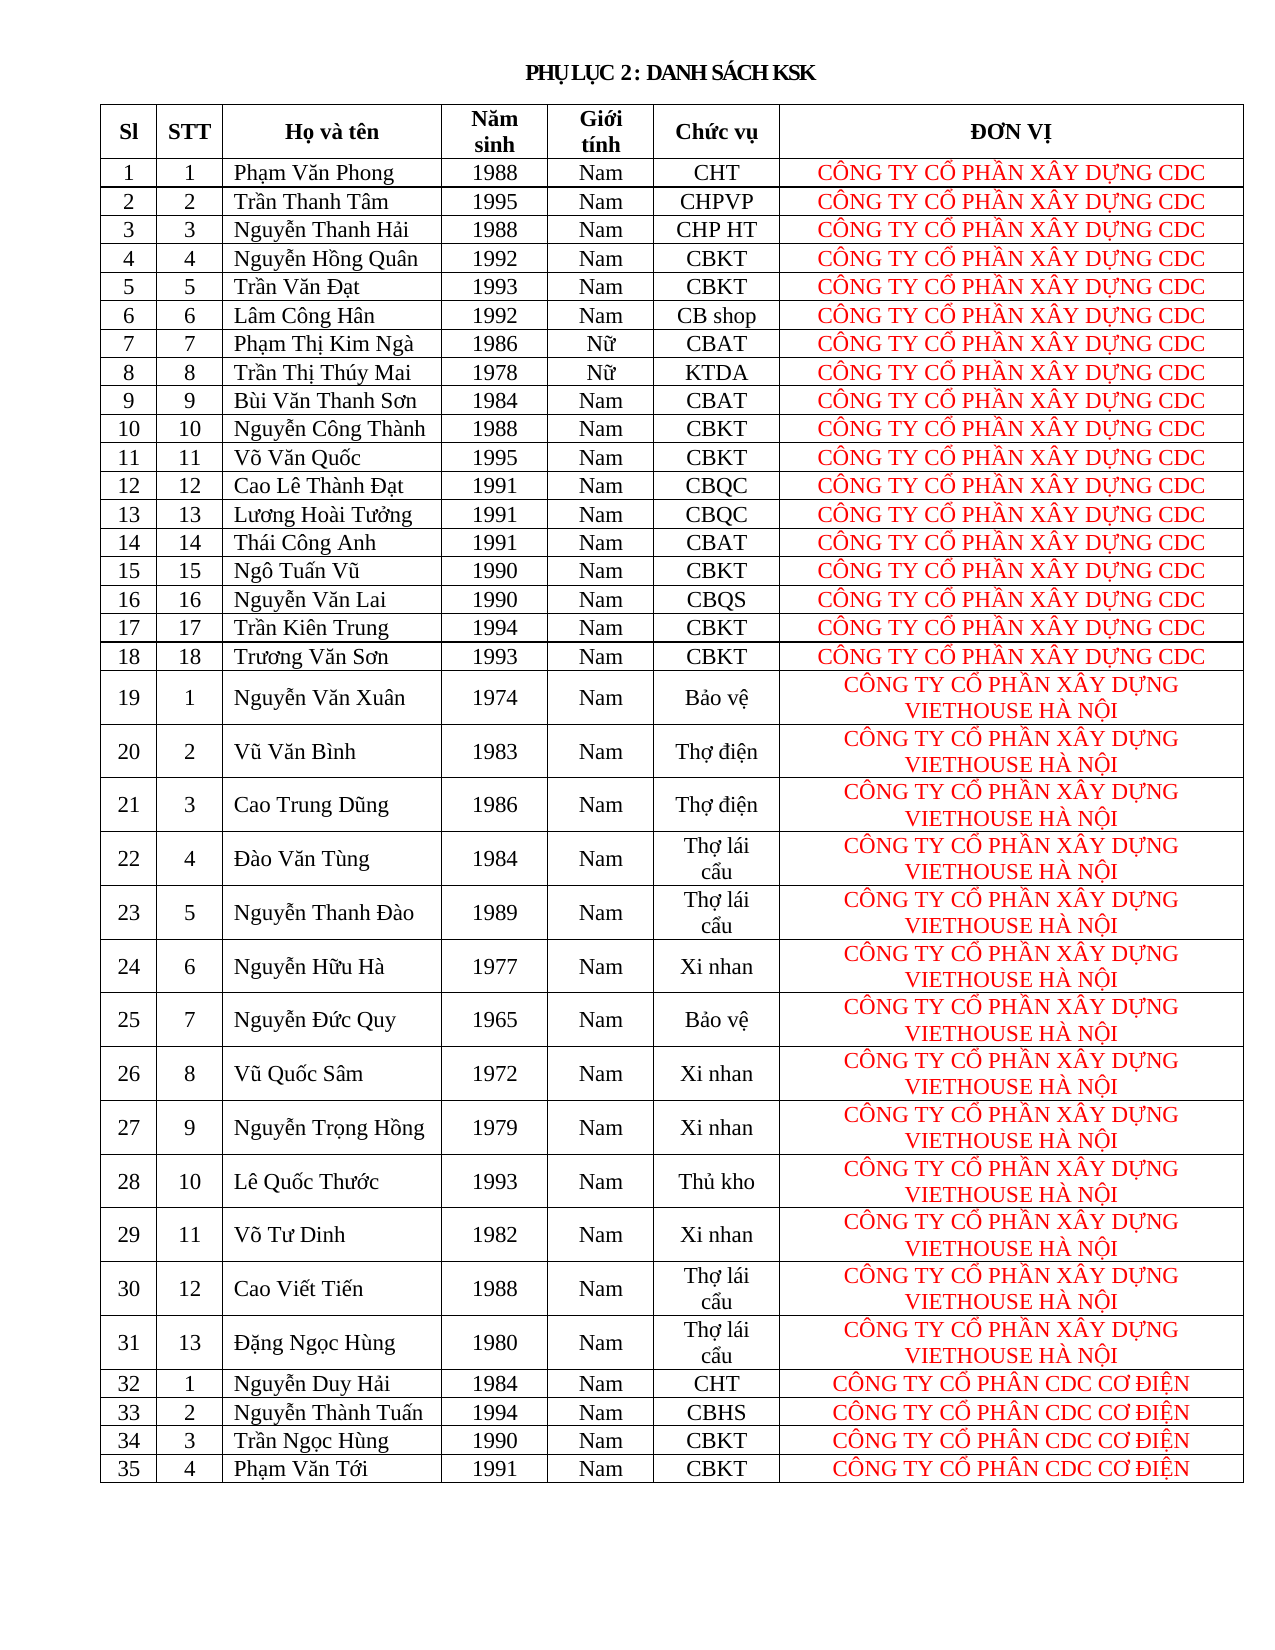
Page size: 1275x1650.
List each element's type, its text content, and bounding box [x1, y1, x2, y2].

table_cell 1989 [442, 886, 547, 938]
table_cell CHT [654, 1370, 779, 1397]
table_cell 21 [101, 778, 156, 831]
table_cell Nam [548, 443, 653, 471]
table_cell 1986 [442, 778, 547, 831]
table_cell Trương Văn Sơn [223, 643, 441, 670]
table_cell CHP HT [654, 216, 779, 243]
table_cell 12 [157, 1262, 222, 1315]
table_cell Nguyễn Trọng Hồng [223, 1101, 441, 1153]
table_cell CBKT [654, 557, 779, 584]
table_cell 1993 [442, 643, 547, 670]
table_cell 16 [157, 586, 222, 613]
table_cell 1990 [442, 1426, 547, 1454]
table_cell Bảo vệ [654, 671, 779, 723]
table_header ĐƠN VỊ [780, 105, 1243, 158]
table_cell 1993 [442, 273, 547, 300]
table_cell Nam [548, 1262, 653, 1315]
table_cell Thợ lái cẩu [654, 1316, 779, 1368]
table_cell CÔNG TY CỔ PHẦN XÂY DỰNG VIETHOUSE HÀ NỘI [780, 671, 1243, 723]
table_cell 2 [157, 188, 222, 215]
table_cell CÔNG TY CỔ PHẦN XÂY DỰNG CDC [780, 472, 1243, 499]
table_cell Phạm Văn Phong [223, 159, 441, 186]
table_cell 1991 [442, 1455, 547, 1482]
table_cell CBAT [654, 529, 779, 556]
table_cell Nguyễn Đức Quy [223, 993, 441, 1046]
table_header Họ và tên [223, 105, 441, 158]
table_cell Trần Kiên Trung [223, 614, 441, 641]
table_header Sl [101, 105, 156, 158]
table_cell Vũ Quốc Sâm [223, 1047, 441, 1100]
table_cell 11 [157, 1208, 222, 1261]
table_cell 8 [157, 358, 222, 385]
table_cell Nam [548, 778, 653, 831]
table_cell CBQC [654, 500, 779, 528]
table_cell Phạm Văn Tới [223, 1455, 441, 1482]
table_cell 31 [101, 1316, 156, 1368]
table_cell 1993 [442, 1155, 547, 1207]
table_cell 1977 [442, 940, 547, 992]
table_cell Xi nhan [654, 1208, 779, 1261]
table_cell CÔNG TY CỔ PHẦN XÂY DỰNG VIETHOUSE HÀ NỘI [780, 1101, 1243, 1153]
table_cell Thợ lái cẩu [654, 832, 779, 885]
table_header Chức vụ [654, 105, 779, 158]
table_cell 1972 [442, 1047, 547, 1100]
table_cell Nam [548, 1455, 653, 1482]
table_cell 9 [157, 386, 222, 414]
table_cell 1995 [442, 188, 547, 215]
table_cell Thợ lái cẩu [654, 886, 779, 938]
table_cell Nữ [548, 330, 653, 357]
table_cell 32 [101, 1370, 156, 1397]
table_cell 20 [101, 725, 156, 777]
table_cell KTDA [654, 358, 779, 385]
table_cell CÔNG TY CỔ PHẦN XÂY DỰNG VIETHOUSE HÀ NỘI [780, 993, 1243, 1046]
table_cell 7 [157, 993, 222, 1046]
table_cell 10 [101, 415, 156, 442]
table_cell Nguyễn Hữu Hà [223, 940, 441, 992]
table_cell 1986 [442, 330, 547, 357]
table_cell 4 [157, 832, 222, 885]
table_cell 28 [101, 1155, 156, 1207]
table_cell 17 [101, 614, 156, 641]
table_cell 1978 [442, 358, 547, 385]
table_cell 18 [101, 643, 156, 670]
table_cell CÔNG TY CỔ PHẦN XÂY DỰNG CDC [780, 159, 1243, 186]
table_cell 11 [101, 443, 156, 471]
table_cell 1 [101, 159, 156, 186]
table_cell 3 [101, 216, 156, 243]
table_cell CÔNG TY CỔ PHÂN CDC CƠ ĐIỆN [780, 1426, 1243, 1454]
table_cell 12 [157, 472, 222, 499]
table_cell 25 [101, 993, 156, 1046]
table_cell 27 [101, 1101, 156, 1153]
table_cell 1991 [442, 529, 547, 556]
table_cell CÔNG TY CỔ PHẦN XÂY DỰNG CDC [780, 301, 1243, 328]
table_cell CBKT [654, 614, 779, 641]
table_cell Thái Công Anh [223, 529, 441, 556]
table_cell 1 [157, 1370, 222, 1397]
table_cell 4 [101, 244, 156, 272]
table_cell CÔNG TY CỔ PHÂN CDC CƠ ĐIỆN [780, 1370, 1243, 1397]
table_cell CBAT [654, 386, 779, 414]
table_cell 1983 [442, 725, 547, 777]
table_cell Phạm Thị Kim Ngà [223, 330, 441, 357]
table_cell 26 [101, 1047, 156, 1100]
table_cell 1984 [442, 386, 547, 414]
table_cell CÔNG TY CỔ PHẦN XÂY DỰNG VIETHOUSE HÀ NỘI [780, 1316, 1243, 1368]
table_cell Cao Lê Thành Đạt [223, 472, 441, 499]
table_cell Nam [548, 159, 653, 186]
table_cell Nam [548, 1426, 653, 1454]
table_cell Nguyễn Hồng Quân [223, 244, 441, 272]
table_cell 3 [157, 216, 222, 243]
table_cell 30 [101, 1262, 156, 1315]
table_cell Nam [548, 472, 653, 499]
table_cell Nam [548, 1155, 653, 1207]
table_cell Vũ Văn Bình [223, 725, 441, 777]
table_cell CÔNG TY CỔ PHẦN XÂY DỰNG CDC [780, 643, 1243, 670]
table_cell Trần Thanh Tâm [223, 188, 441, 215]
table_header Giới tính [548, 105, 653, 158]
table_cell 1 [157, 159, 222, 186]
table_cell Nam [548, 216, 653, 243]
table_cell Nam [548, 386, 653, 414]
table_cell Đặng Ngọc Hùng [223, 1316, 441, 1368]
table_cell 1991 [442, 500, 547, 528]
table_cell CÔNG TY CỔ PHẦN XÂY DỰNG VIETHOUSE HÀ NỘI [780, 940, 1243, 992]
table_cell CBKT [654, 244, 779, 272]
table_cell Trần Thị Thúy Mai [223, 358, 441, 385]
table_cell 1990 [442, 586, 547, 613]
table_cell CÔNG TY CỔ PHẦN XÂY DỰNG CDC [780, 244, 1243, 272]
table_cell 4 [157, 244, 222, 272]
table_cell CÔNG TY CỔ PHẦN XÂY DỰNG CDC [780, 386, 1243, 414]
table_cell 1988 [442, 159, 547, 186]
table_cell CÔNG TY CỔ PHẦN XÂY DỰNG VIETHOUSE HÀ NỘI [780, 1208, 1243, 1261]
table_cell Bùi Văn Thanh Sơn [223, 386, 441, 414]
table_cell 1992 [442, 244, 547, 272]
table_cell Xi nhan [654, 1101, 779, 1153]
table_cell Đào Văn Tùng [223, 832, 441, 885]
table_cell Nam [548, 643, 653, 670]
table_cell CÔNG TY CỔ PHÂN CDC CƠ ĐIỆN [780, 1398, 1243, 1425]
table_cell 14 [101, 529, 156, 556]
table_header STT [157, 105, 222, 158]
table_cell 33 [101, 1398, 156, 1425]
table_cell Nam [548, 1101, 653, 1153]
table_cell Lương Hoài Tưởng [223, 500, 441, 528]
table_cell Lê Quốc Thước [223, 1155, 441, 1207]
table_cell CÔNG TY CỔ PHẦN XÂY DỰNG CDC [780, 586, 1243, 613]
table_cell 1980 [442, 1316, 547, 1368]
table_cell 17 [157, 614, 222, 641]
table_cell CBKT [654, 415, 779, 442]
table_cell 5 [157, 886, 222, 938]
table_cell CÔNG TY CỔ PHÂN CDC CƠ ĐIỆN [780, 1455, 1243, 1482]
table_cell Nam [548, 940, 653, 992]
table_cell 6 [101, 301, 156, 328]
table_cell 3 [157, 778, 222, 831]
table_cell Nam [548, 886, 653, 938]
table_cell CÔNG TY CỔ PHẦN XÂY DỰNG VIETHOUSE HÀ NỘI [780, 1047, 1243, 1100]
table_cell 2 [157, 1398, 222, 1425]
table_cell 1988 [442, 1262, 547, 1315]
table_cell Nam [548, 614, 653, 641]
table_cell 24 [101, 940, 156, 992]
table_cell Nam [548, 1316, 653, 1368]
table_cell Nữ [548, 358, 653, 385]
table_cell CÔNG TY CỔ PHẦN XÂY DỰNG VIETHOUSE HÀ NỘI [780, 832, 1243, 885]
table_cell Nam [548, 586, 653, 613]
table_cell CBHS [654, 1398, 779, 1425]
table_cell 9 [157, 1101, 222, 1153]
table_cell Nam [548, 671, 653, 723]
table_cell 3 [157, 1426, 222, 1454]
table_cell CÔNG TY CỔ PHẦN XÂY DỰNG CDC [780, 273, 1243, 300]
table_cell 10 [157, 1155, 222, 1207]
table_cell Nam [548, 1398, 653, 1425]
table_cell Võ Văn Quốc [223, 443, 441, 471]
table_cell 1994 [442, 1398, 547, 1425]
table_cell CÔNG TY CỔ PHẦN XÂY DỰNG VIETHOUSE HÀ NỘI [780, 886, 1243, 938]
table_cell 18 [157, 643, 222, 670]
table_cell 23 [101, 886, 156, 938]
table_cell Nam [548, 500, 653, 528]
table_cell Nguyễn Thành Tuấn [223, 1398, 441, 1425]
table_cell 29 [101, 1208, 156, 1261]
table_cell Nam [548, 1370, 653, 1397]
table_cell Nam [548, 415, 653, 442]
table_cell 13 [157, 1316, 222, 1368]
table_cell CÔNG TY CỔ PHẦN XÂY DỰNG CDC [780, 330, 1243, 357]
table_cell 1982 [442, 1208, 547, 1261]
table_cell CBKT [654, 1426, 779, 1454]
table_cell 1 [157, 671, 222, 723]
table_cell Nam [548, 557, 653, 584]
table_cell Trần Văn Đạt [223, 273, 441, 300]
table_cell CÔNG TY CỔ PHẦN XÂY DỰNG VIETHOUSE HÀ NỘI [780, 1155, 1243, 1207]
table_cell 1988 [442, 216, 547, 243]
table_cell Xi nhan [654, 1047, 779, 1100]
table_cell 10 [157, 415, 222, 442]
table_cell 6 [157, 940, 222, 992]
table_header Năm sinh [442, 105, 547, 158]
table_cell Ngô Tuấn Vũ [223, 557, 441, 584]
table_cell 1984 [442, 832, 547, 885]
table_cell CÔNG TY CỔ PHẦN XÂY DỰNG CDC [780, 415, 1243, 442]
table_cell 15 [157, 557, 222, 584]
table_cell 12 [101, 472, 156, 499]
table_cell Võ Tư Dinh [223, 1208, 441, 1261]
table_cell Nam [548, 529, 653, 556]
table_cell 5 [157, 273, 222, 300]
table_cell CBKT [654, 643, 779, 670]
table_cell CÔNG TY CỔ PHẦN XÂY DỰNG CDC [780, 529, 1243, 556]
table_cell Nam [548, 244, 653, 272]
table_cell Nam [548, 993, 653, 1046]
table_cell 8 [101, 358, 156, 385]
table_cell 8 [157, 1047, 222, 1100]
table_cell Thợ điện [654, 725, 779, 777]
table_cell 6 [157, 301, 222, 328]
table_cell Thủ kho [654, 1155, 779, 1207]
table_cell 9 [101, 386, 156, 414]
table_cell CÔNG TY CỔ PHẦN XÂY DỰNG VIETHOUSE HÀ NỘI [780, 778, 1243, 831]
table_cell Nguyễn Văn Lai [223, 586, 441, 613]
table_cell 2 [157, 725, 222, 777]
table_cell 22 [101, 832, 156, 885]
table_cell 5 [101, 273, 156, 300]
table_cell CBKT [654, 273, 779, 300]
table_cell Thợ điện [654, 778, 779, 831]
table_cell CB shop [654, 301, 779, 328]
table_cell Nam [548, 725, 653, 777]
table_cell Nguyễn Văn Xuân [223, 671, 441, 723]
table_cell Xi nhan [654, 940, 779, 992]
table_cell Nam [548, 832, 653, 885]
table_cell 11 [157, 443, 222, 471]
table_cell 1991 [442, 472, 547, 499]
table_cell 1979 [442, 1101, 547, 1153]
table_cell Nam [548, 301, 653, 328]
table_cell CBQC [654, 472, 779, 499]
table_cell 1994 [442, 614, 547, 641]
table_cell Lâm Công Hân [223, 301, 441, 328]
table_cell CÔNG TY CỔ PHẦN XÂY DỰNG CDC [780, 188, 1243, 215]
table_cell Trần Ngọc Hùng [223, 1426, 441, 1454]
table_cell Cao Trung Dũng [223, 778, 441, 831]
table_cell CBKT [654, 1455, 779, 1482]
table_cell 4 [157, 1455, 222, 1482]
table_cell 7 [101, 330, 156, 357]
table_cell 1974 [442, 671, 547, 723]
table_cell 35 [101, 1455, 156, 1482]
table_cell CÔNG TY CỔ PHẦN XÂY DỰNG VIETHOUSE HÀ NỘI [780, 725, 1243, 777]
table_cell 13 [157, 500, 222, 528]
table_cell Nguyễn Thanh Hải [223, 216, 441, 243]
table_cell CÔNG TY CỔ PHẦN XÂY DỰNG CDC [780, 557, 1243, 584]
table_cell 34 [101, 1426, 156, 1454]
table_cell 13 [101, 500, 156, 528]
table_cell 1965 [442, 993, 547, 1046]
table_cell 1992 [442, 301, 547, 328]
table_cell Nguyễn Duy Hải [223, 1370, 441, 1397]
table_cell 16 [101, 586, 156, 613]
table_cell 14 [157, 529, 222, 556]
table_cell Nam [548, 1047, 653, 1100]
table_cell CÔNG TY CỔ PHẦN XÂY DỰNG CDC [780, 216, 1243, 243]
table_cell 7 [157, 330, 222, 357]
table_cell CÔNG TY CỔ PHẦN XÂY DỰNG CDC [780, 443, 1243, 471]
table_cell CÔNG TY CỔ PHẦN XÂY DỰNG CDC [780, 614, 1243, 641]
table_cell 1990 [442, 557, 547, 584]
table_cell Nguyễn Công Thành [223, 415, 441, 442]
table_cell 1984 [442, 1370, 547, 1397]
table_cell Thợ lái cẩu [654, 1262, 779, 1315]
table_cell CÔNG TY CỔ PHẦN XÂY DỰNG CDC [780, 500, 1243, 528]
table_cell Nam [548, 273, 653, 300]
table_cell CÔNG TY CỔ PHẦN XÂY DỰNG CDC [780, 358, 1243, 385]
table_cell CBAT [654, 330, 779, 357]
text PHỤ LỤC 2 : DANH SÁCH KSK [192, 59, 1152, 85]
table_cell CBQS [654, 586, 779, 613]
table_cell 15 [101, 557, 156, 584]
table_cell CHT [654, 159, 779, 186]
table_cell Bảo vệ [654, 993, 779, 1046]
table_cell CHPVP [654, 188, 779, 215]
table_cell 1995 [442, 443, 547, 471]
table_cell 1988 [442, 415, 547, 442]
table_cell 2 [101, 188, 156, 215]
table_cell Nguyễn Thanh Đào [223, 886, 441, 938]
table_cell Nam [548, 1208, 653, 1261]
table_cell Cao Viết Tiến [223, 1262, 441, 1315]
table_cell CBKT [654, 443, 779, 471]
table_cell 19 [101, 671, 156, 723]
table_cell Nam [548, 188, 653, 215]
table_cell CÔNG TY CỔ PHẦN XÂY DỰNG VIETHOUSE HÀ NỘI [780, 1262, 1243, 1315]
